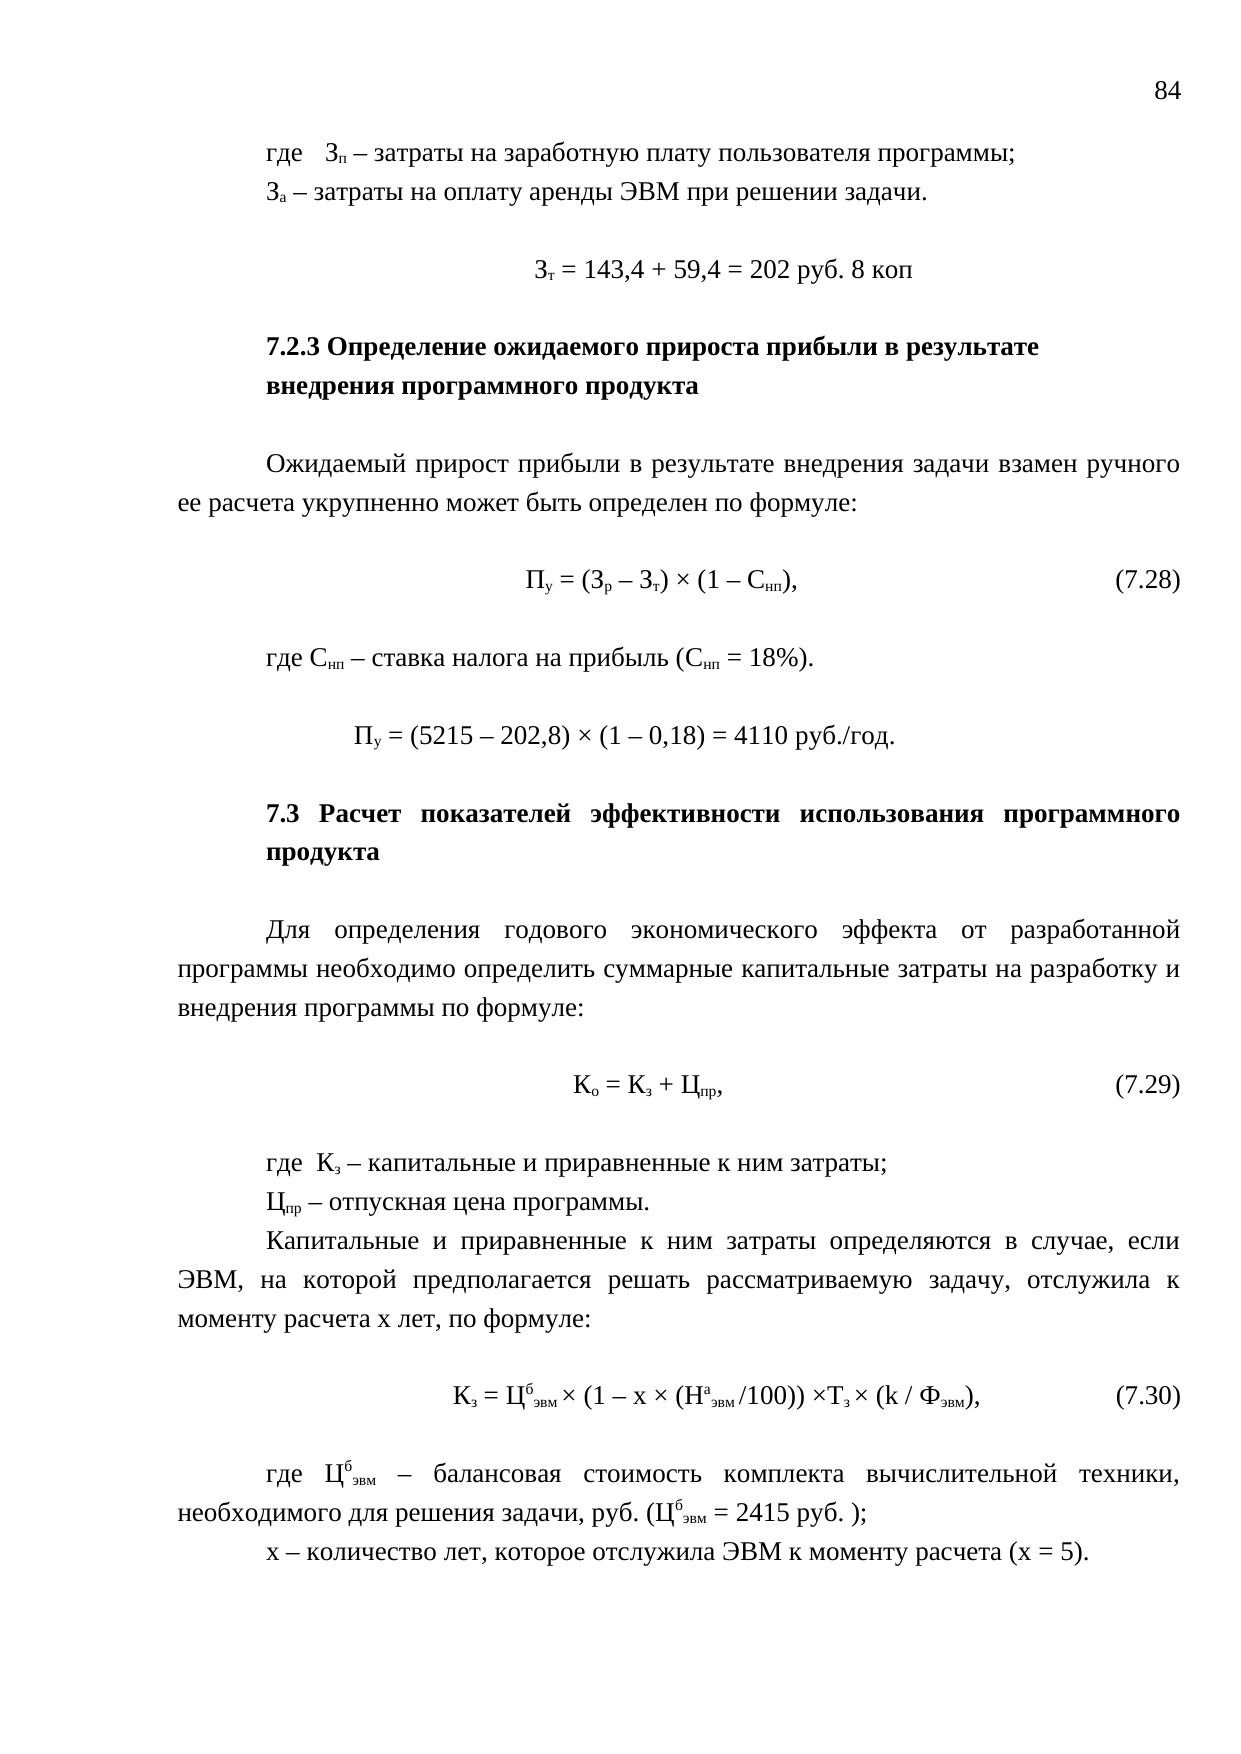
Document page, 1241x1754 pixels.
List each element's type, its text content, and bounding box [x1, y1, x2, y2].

text Ко = Кз + Цпр, (7.29) [177, 1069, 1181, 1100]
text 7.3 Расчет показателей эффективности использования программного продукта [266, 797, 1181, 867]
text Пу = (5215 – 202,8) × (1 – 0,18) = 4110 руб./год. [177, 719, 1181, 750]
text где Цбэвм – балансовая стоимость комплекта вычислительной техники, необходимого для решения задачи, руб. (Цбэвм = 2415 руб. ); [177, 1457, 1181, 1527]
text где Зп – затраты на заработную плату пользователя программы; [177, 136, 1181, 167]
text Капитальные и приравненные к ним затраты определяются в случае, если ЭВМ, на которой предполагается решать рассматриваемую задачу, отслужила к моменту расчета х лет, по формуле: [177, 1224, 1181, 1333]
text внедрения программного продукта [266, 369, 1181, 400]
text Цпр – отпускная цена программы. [177, 1185, 1181, 1216]
text 7.2.3 Определение ожидаемого прироста прибыли в результате [266, 330, 1181, 362]
text Ожидаемый прирост прибыли в результате внедрения задачи взамен ручного ее расчета укрупненно может быть определен по формуле: [177, 447, 1181, 517]
text Пу = (Зр – Зт) × (1 – Снп), (7.28) [177, 563, 1181, 595]
text Кз = Цбэвм × (1 – x × (Hаэвм /100)) ×Тз × (k / Фэвм), (7.30) [177, 1379, 1181, 1411]
text где Снп – ставка налога на прибыль (Снп = 18%). [177, 641, 1181, 672]
text x – количество лет, которое отслужила ЭВМ к моменту расчета (x = 5). [177, 1535, 1181, 1566]
text где Кз – капитальные и приравненные к ним затраты; [177, 1146, 1181, 1177]
text Зт = 143,4 + 59,4 = 202 руб. 8 коп [177, 253, 1181, 284]
text За – затраты на оплату аренды ЭВМ при решении задачи. [177, 175, 1181, 206]
text Для определения годового экономического эффекта от разработанной программы необходимо определить суммарные капитальные затраты на разработку и внедрения программы по формуле: [177, 913, 1181, 1022]
